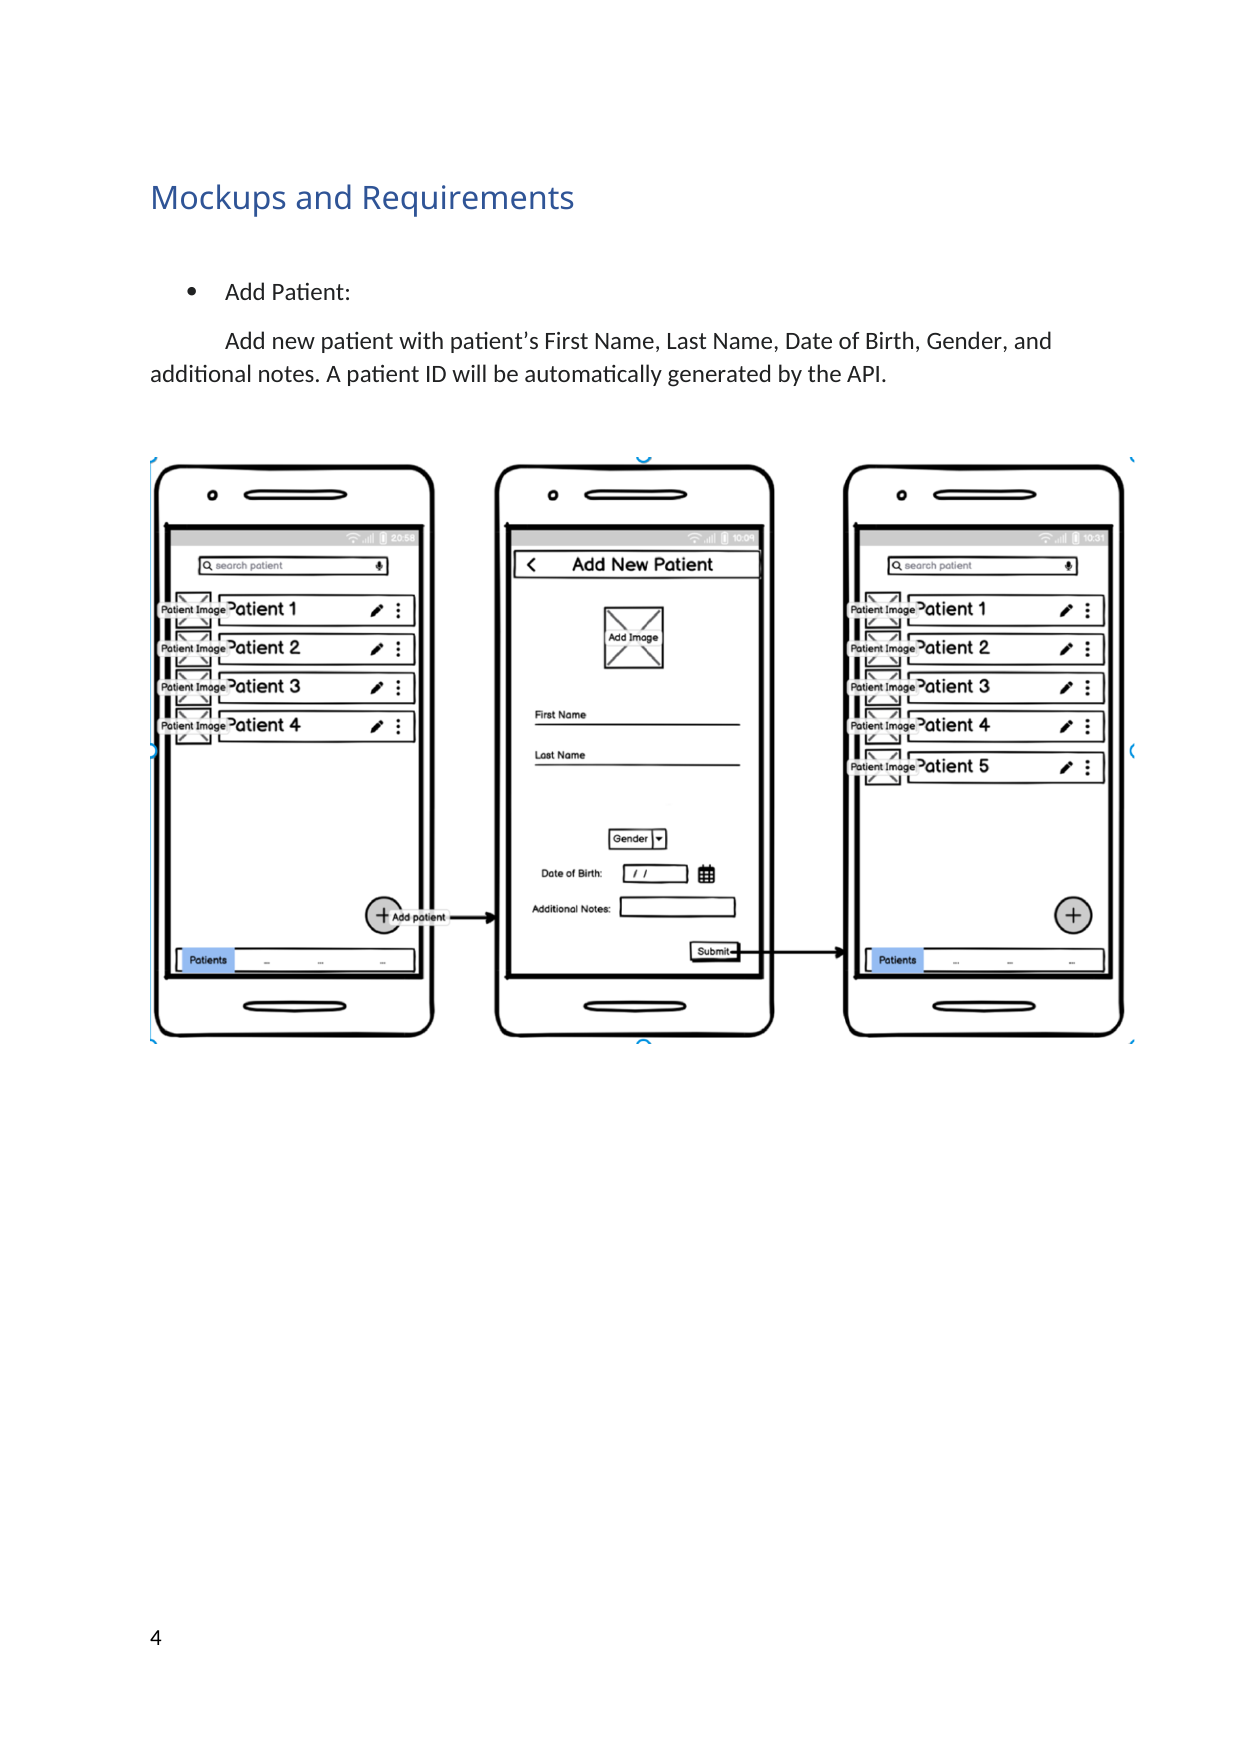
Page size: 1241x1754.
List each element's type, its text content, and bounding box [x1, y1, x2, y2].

subtitle Mockups and Requirements [150, 175, 1090, 219]
list Add Patient: [187, 276, 1090, 306]
text Add new patient with patient’s First Name, Last Name, Date of Birth, Gender, and additional notes. A patient ID will be automatically generated by the API. [150, 325, 1090, 389]
picture [150, 457, 1135, 1044]
